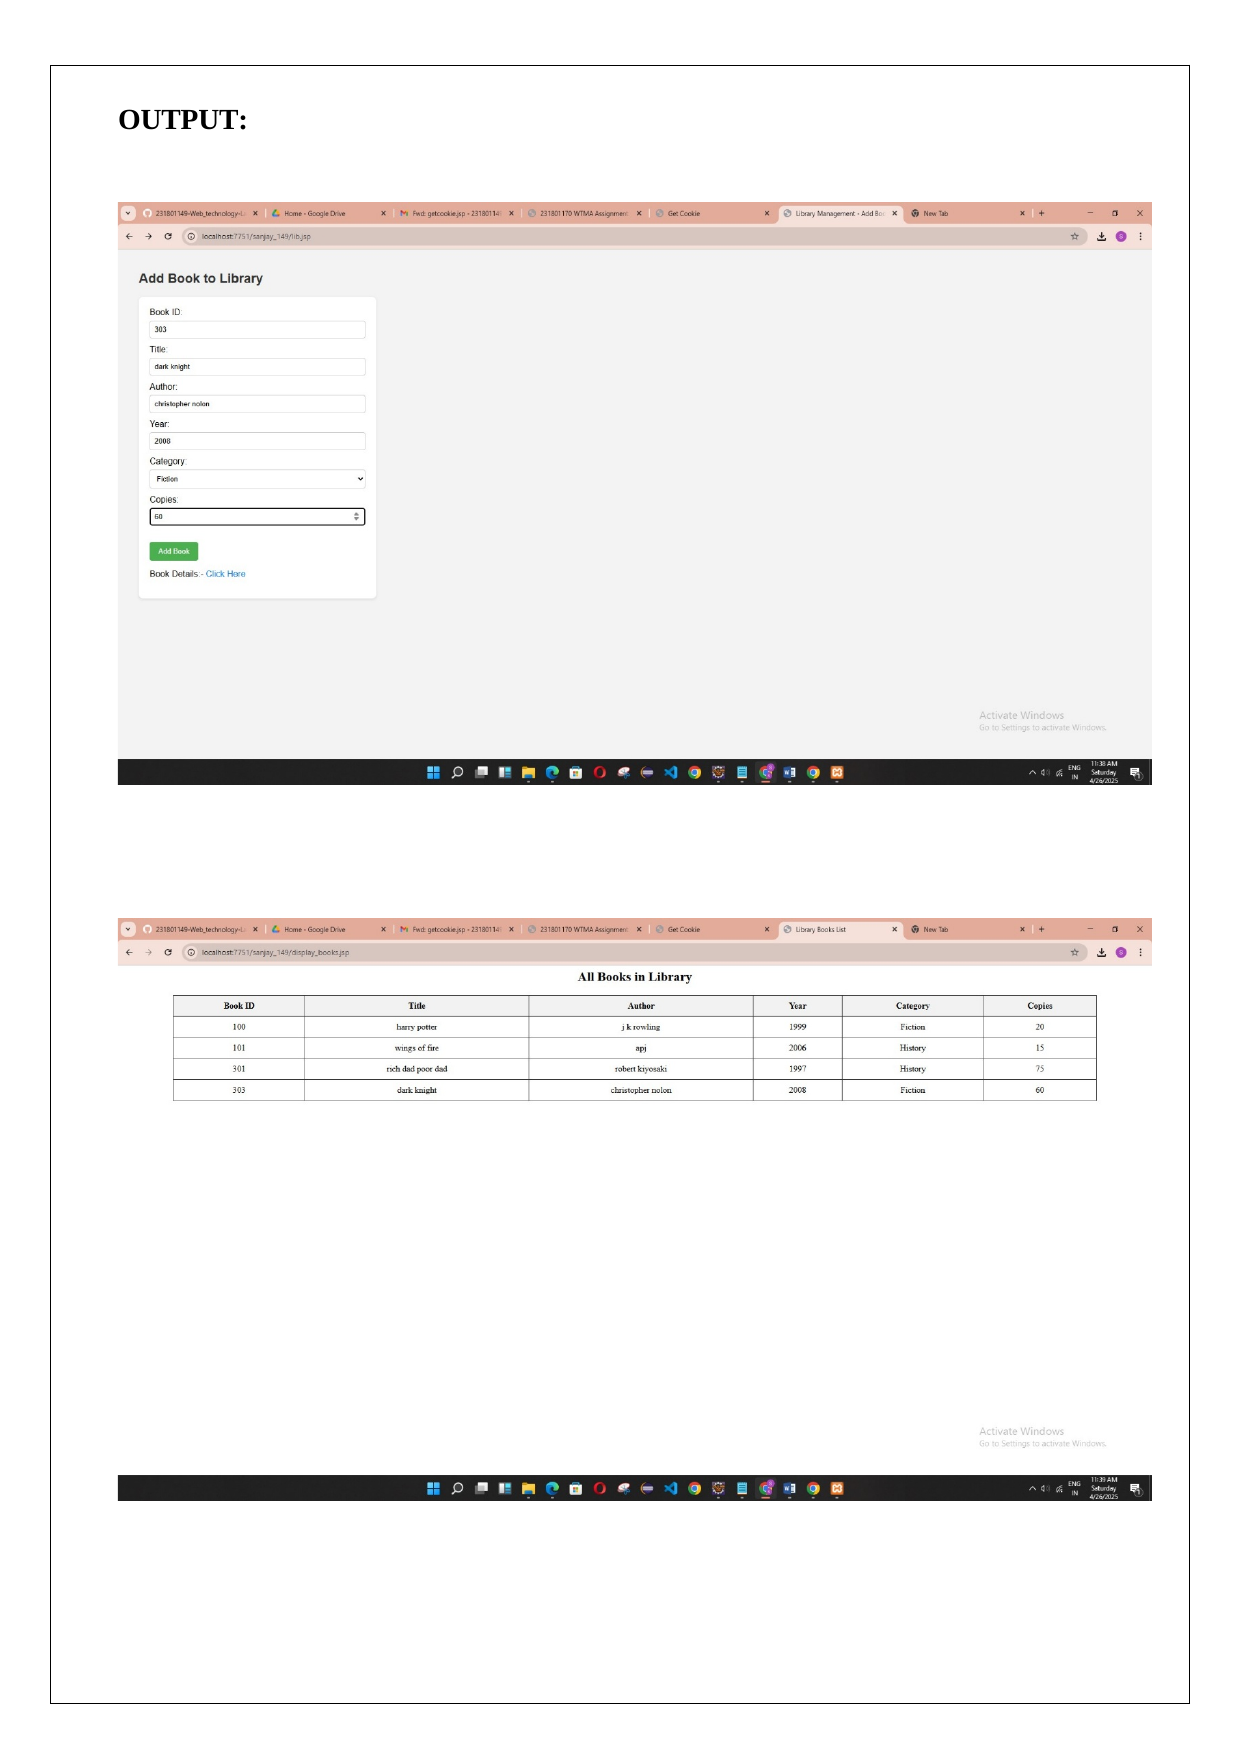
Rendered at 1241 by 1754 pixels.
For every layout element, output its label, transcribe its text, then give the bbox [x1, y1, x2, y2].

text OUTPUT: [118, 102, 1152, 136]
picture [117, 202, 1152, 785]
picture [117, 918, 1152, 1501]
